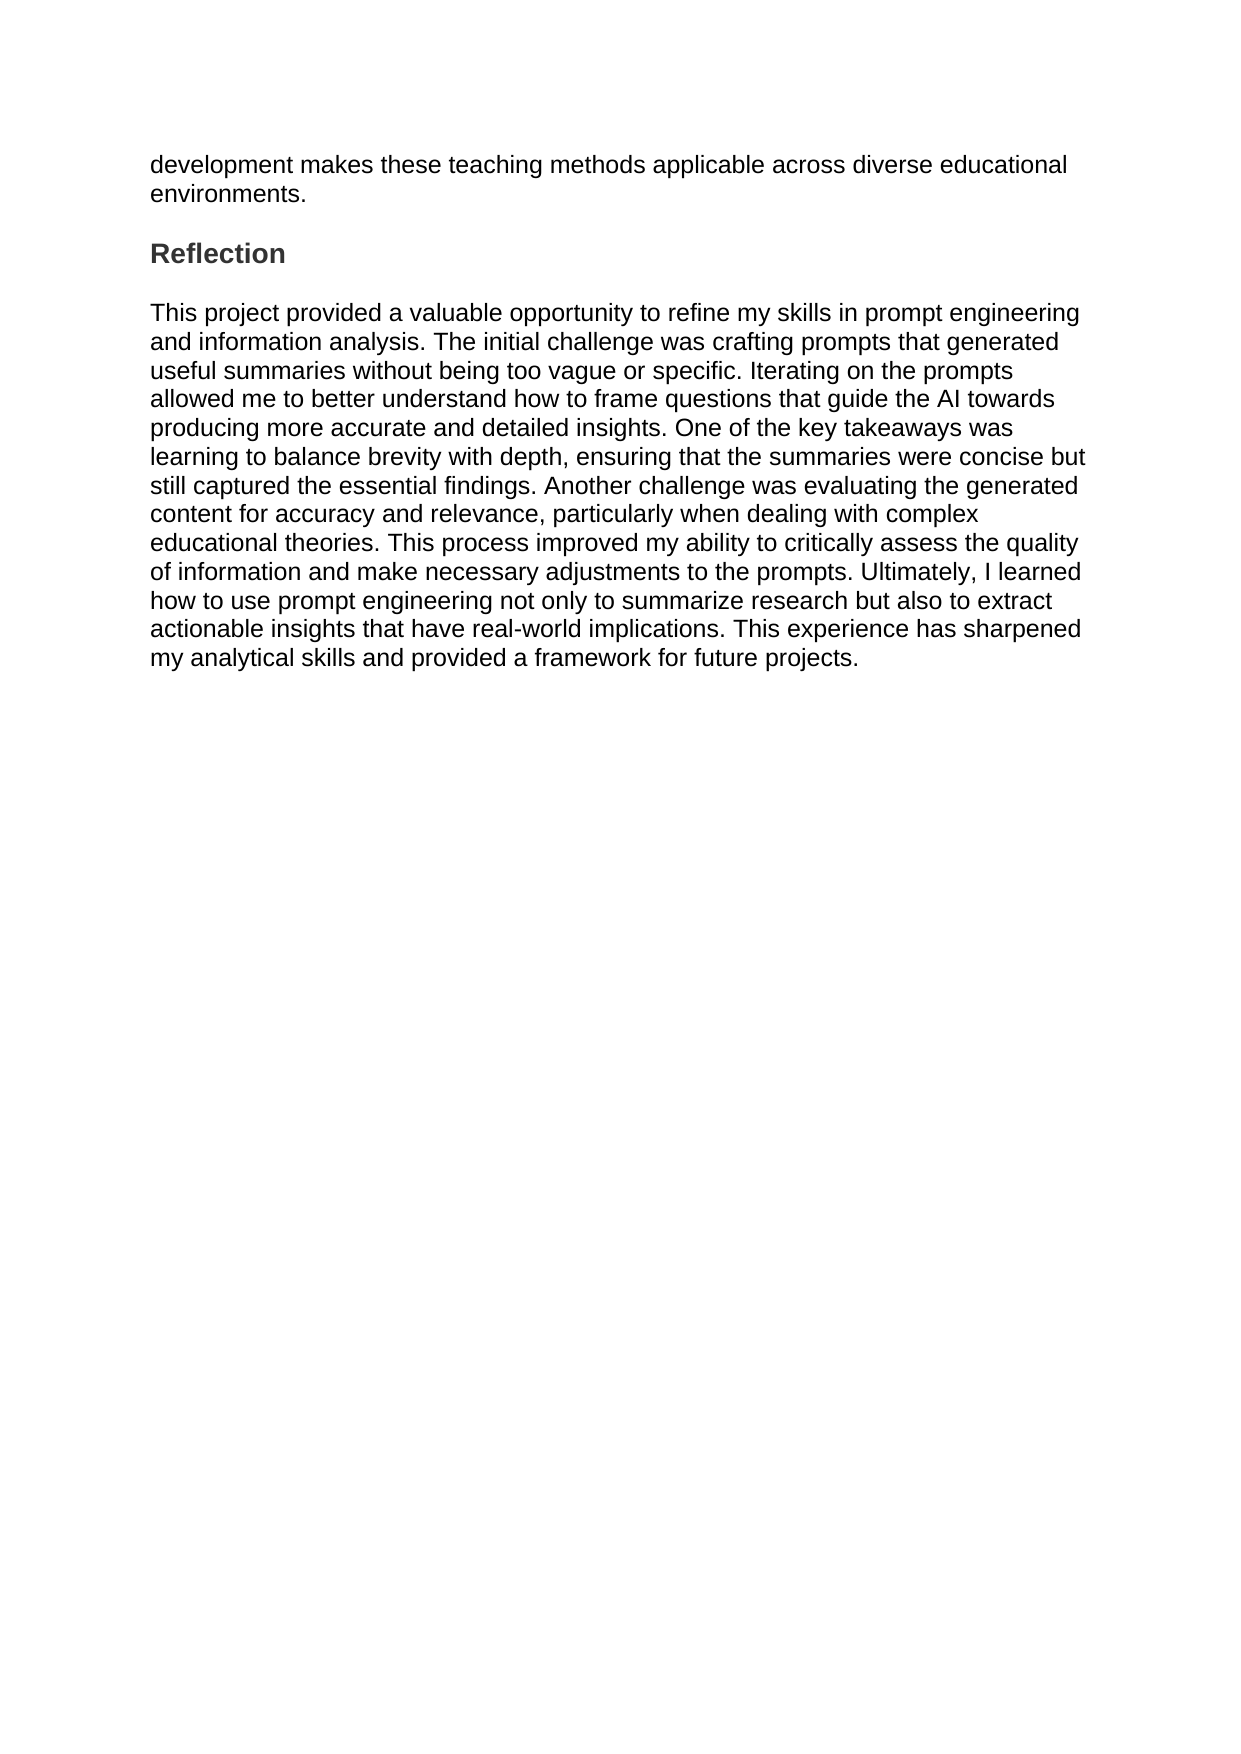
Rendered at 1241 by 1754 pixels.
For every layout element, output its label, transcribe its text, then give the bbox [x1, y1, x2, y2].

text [150, 150, 1090, 207]
subtitle Reflection [150, 237, 1090, 269]
text This project provided a valuable opportunity to refine my skills in prompt engineering and information analysis. The initial challenge was crafting prompts that generated useful summaries without being too vague or specific. Iterating on the prompts allowed me to better understand how to frame questions that guide the AI towards producing more accurate and detailed insights. One of the key takeaways was learning to balance brevity with depth, ensuring that the summaries were concise but still captured the essential findings. Another challenge was evaluating the generated content for accuracy and relevance, particularly when dealing with complex educational theories. This process improved my ability to critically assess the quality of information and make necessary adjustments to the prompts. Ultimately, I learned how to use prompt engineering not only to summarize research but also to extract actionable insights that have real-world implications. This experience has sharpened my analytical skills and provided a framework for future projects. [150, 298, 1090, 672]
